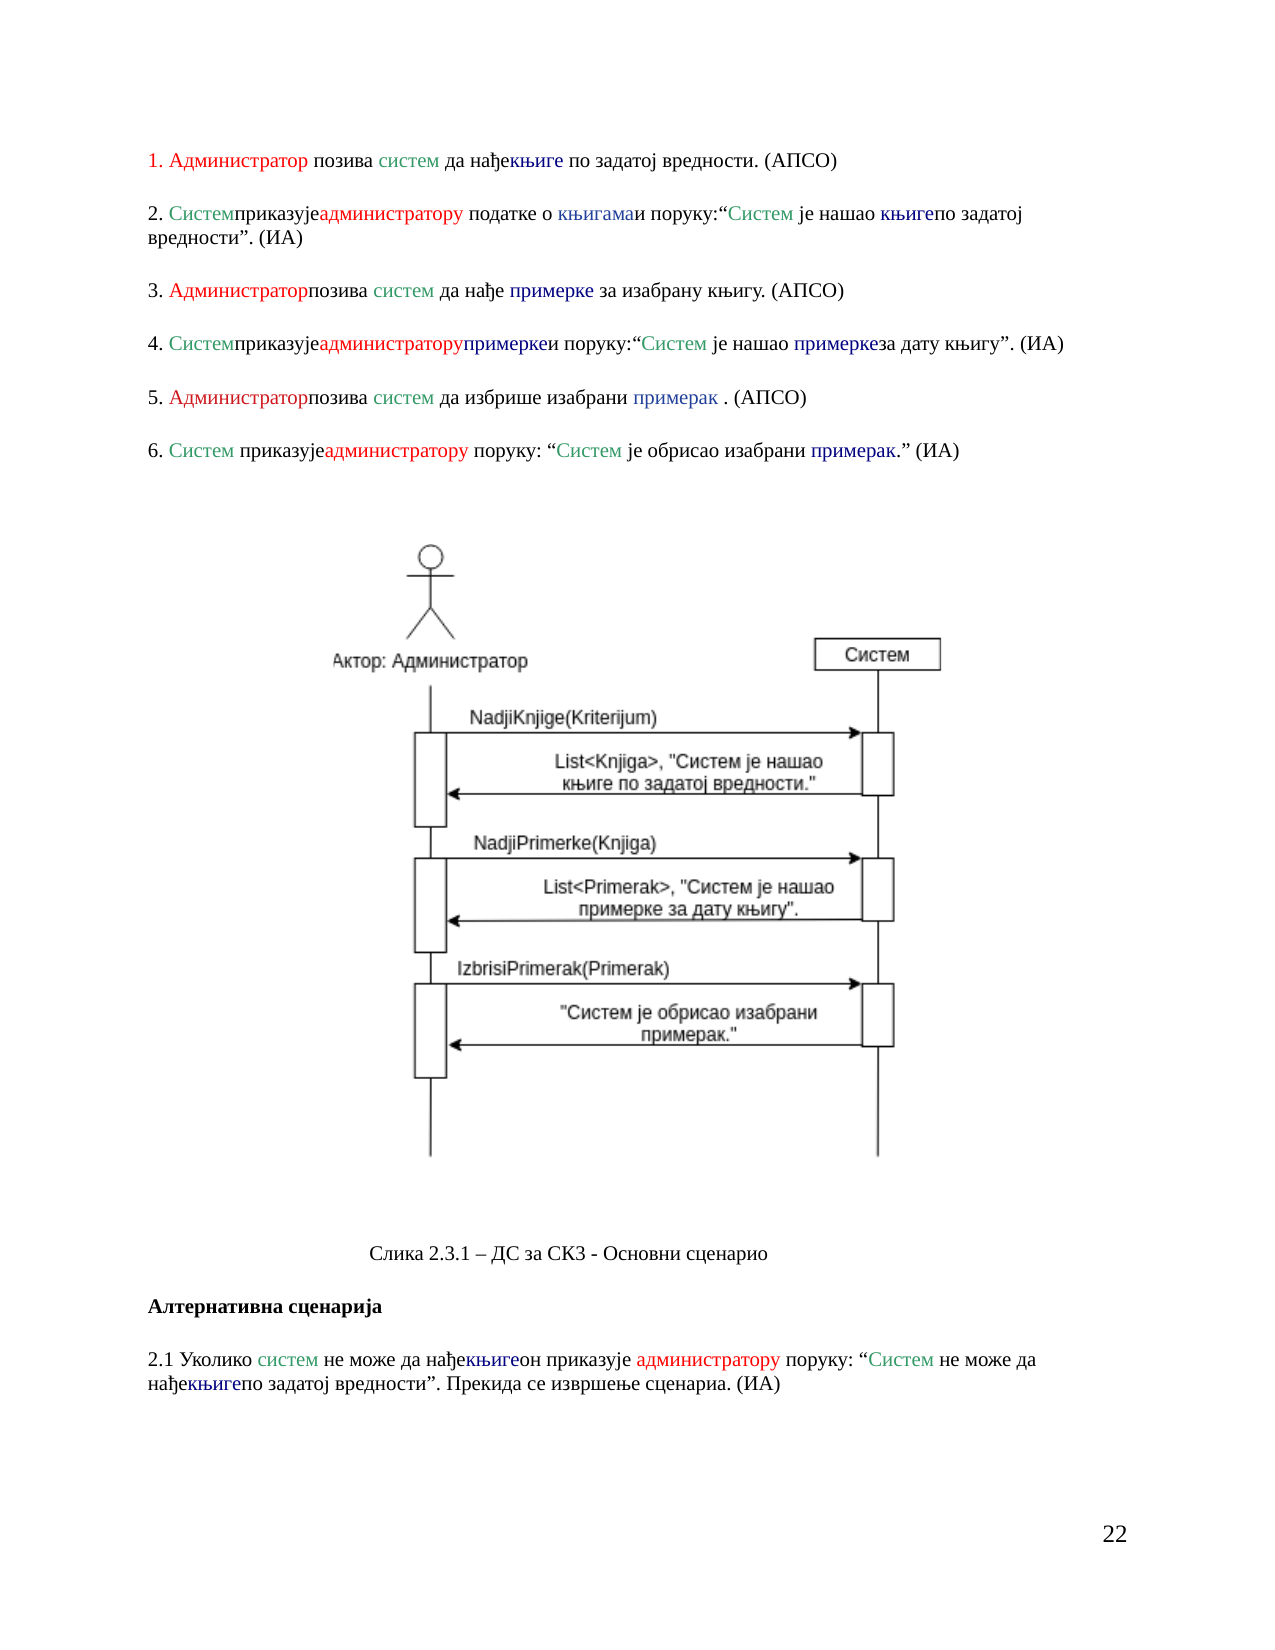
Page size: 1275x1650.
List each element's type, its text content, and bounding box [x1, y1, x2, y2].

text 1. Администратор позива систем да нађекњиге по задатој вредности. (АПСО) [148, 148, 1127, 172]
text 3. Администраторпозива систем да нађе примерке за изабрану књигу. (АПСО) [148, 278, 1127, 302]
picture [333, 544, 942, 1159]
text 6. Систем приказујеадминистратору поруку: “Систем је обрисао изабрани примерак.” (ИА) [148, 438, 1127, 462]
text 2. Системприказујеадминистратору податке о књигамаи поруку:“Систем је нашао књигепо задатој вредности”. (ИА) [148, 201, 1127, 249]
text 4. Системприказујеадминистраторупримеркеи поруку:“Систем је нашао примеркеза дату књигу”. (ИА) [148, 331, 1127, 355]
text Алтернативна сценарија [148, 1294, 1127, 1318]
text 5. Администраторпозива систем да избрише изабрани примерак . (АПСО) [148, 384, 1127, 409]
text 2.1 Уколико систем не може да нађекњигеон приказује администратору поруку: “Систем не може да нађекњигепо задатој вредности”. Прекида се извршење сценариа. (ИА) [148, 1347, 1127, 1395]
text Слика 2.3.1 – ДС за СК3 - Основни сценарио [148, 1241, 1127, 1265]
